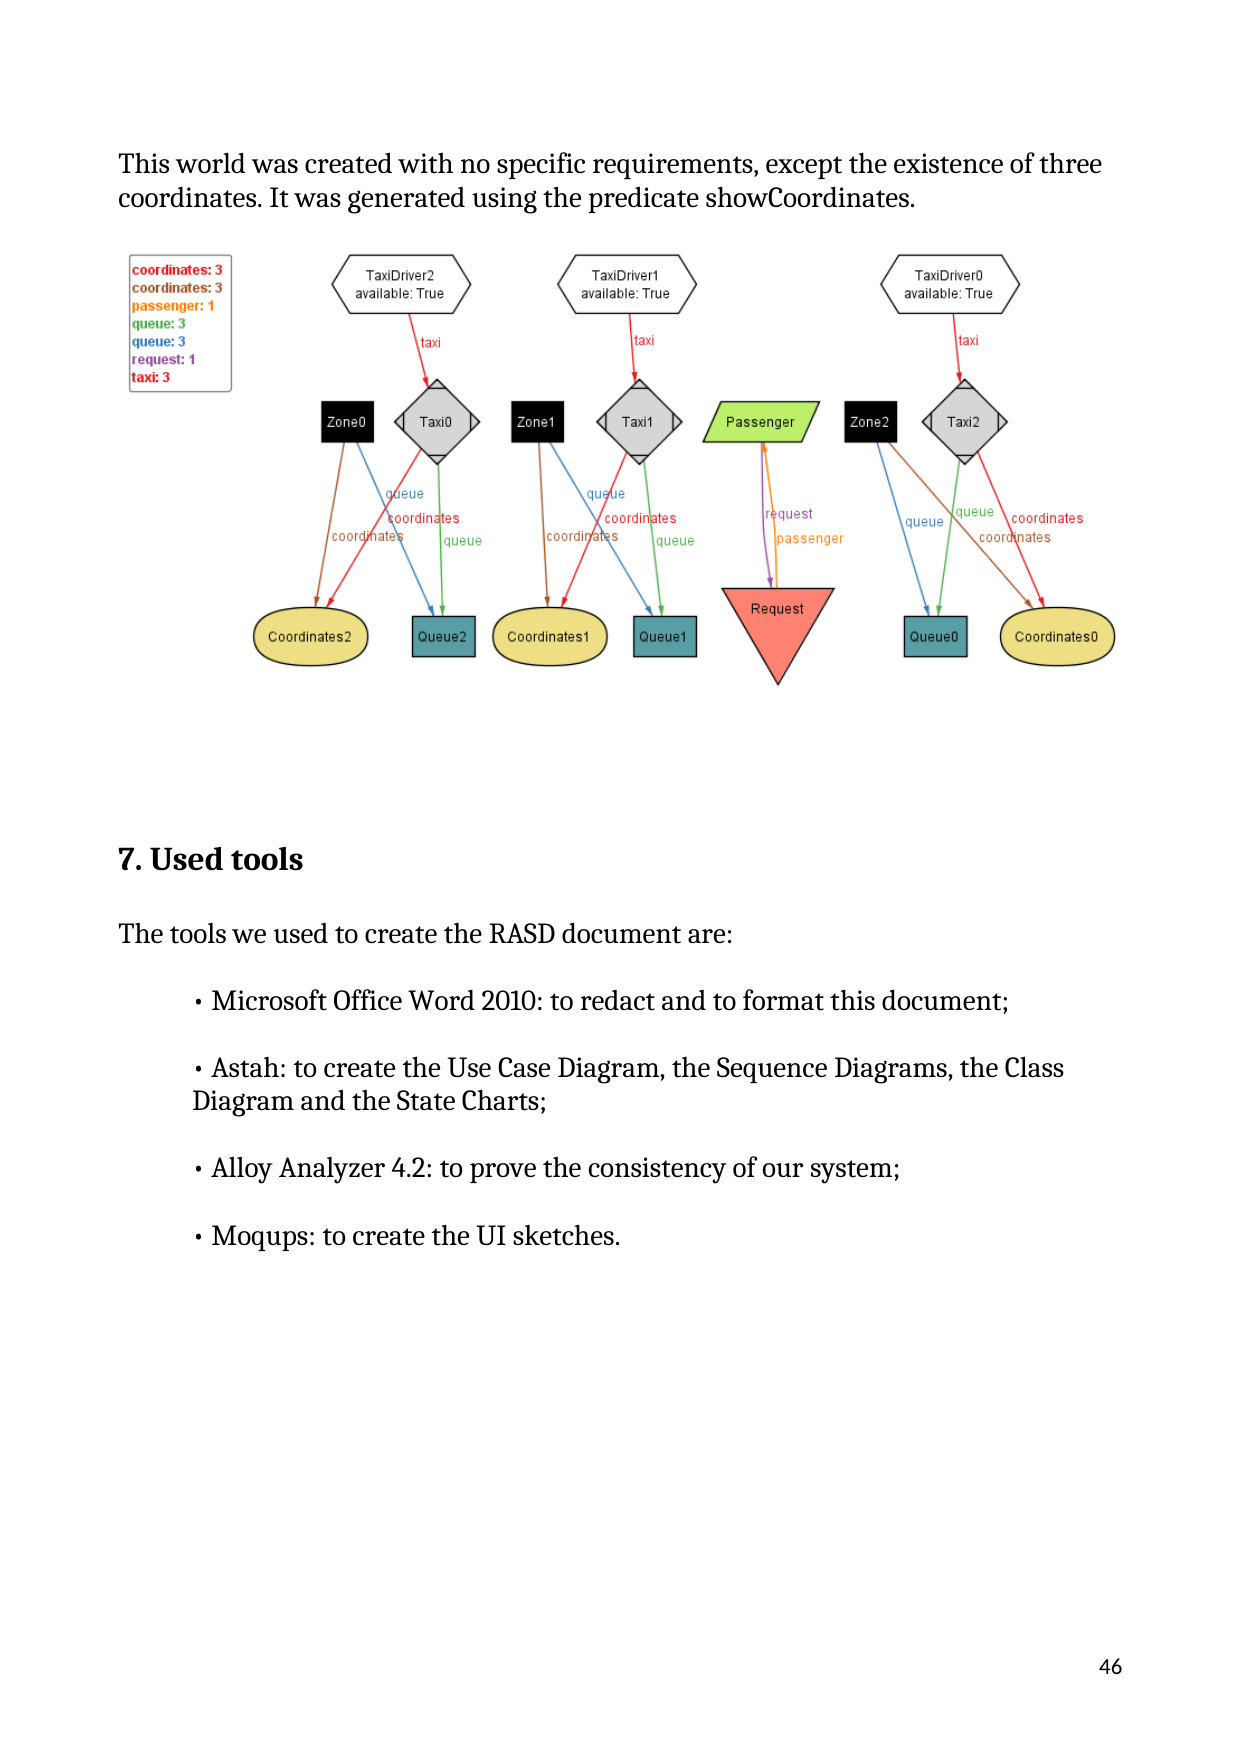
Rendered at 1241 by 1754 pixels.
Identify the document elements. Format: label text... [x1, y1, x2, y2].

text • Moqups: to create the UI sketches. [118, 1219, 1122, 1252]
text This world was created with no specific requirements, except the existence of three coordinates. It was generated using the predicate showCoordinates. [118, 148, 1122, 215]
text • Alloy Analyzer 4.2: to prove the consistency of our system; [192, 1152, 1122, 1185]
text • Astah: to create the Use Case Diagram, the Sequence Diagrams, the Class Diagram and the State Charts; [192, 1051, 1122, 1118]
text 7. Used tools [118, 840, 1122, 878]
text The tools we used to create the RASD document are: [118, 917, 1122, 950]
picture [118, 248, 1123, 692]
text • Microsoft Office Word 2010: to redact and to format this document; [118, 984, 1122, 1017]
